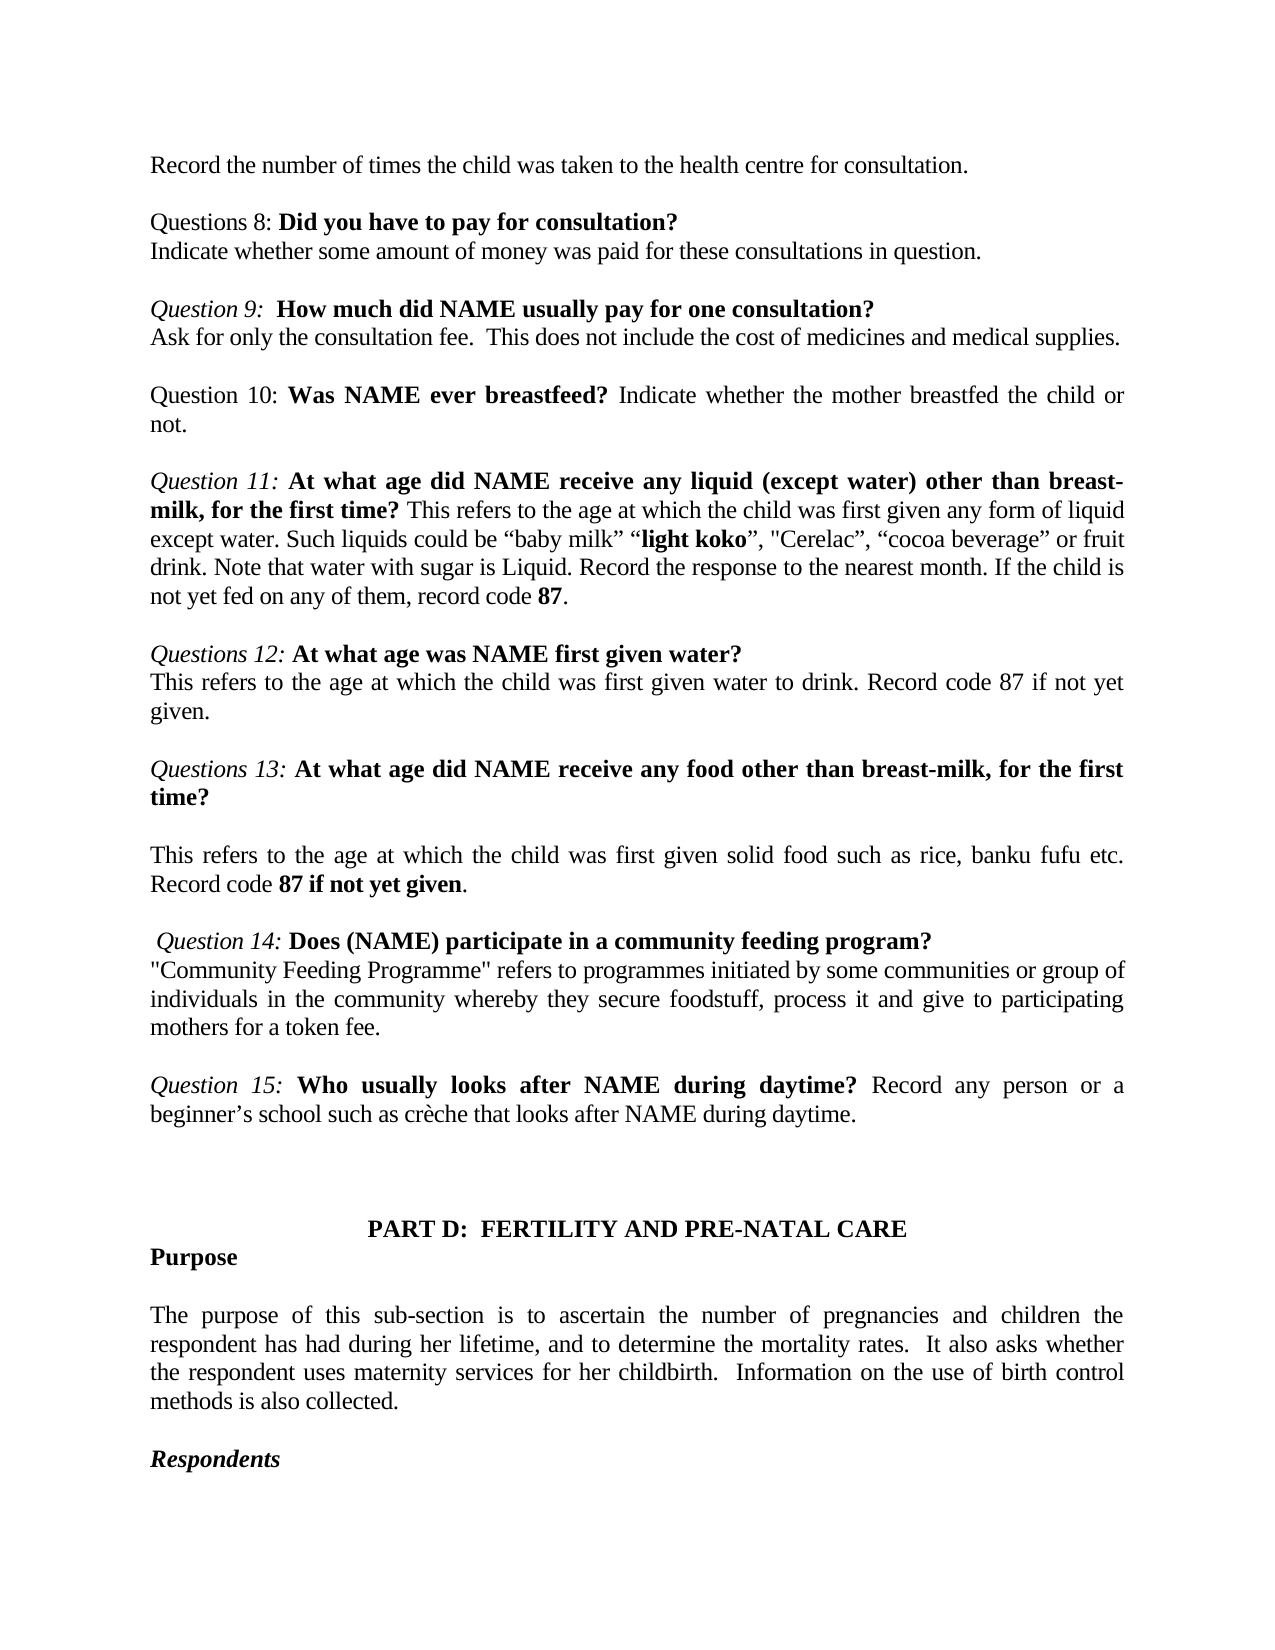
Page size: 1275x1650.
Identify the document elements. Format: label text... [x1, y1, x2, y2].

text Question 11: At what age did NAME receive any liquid (except water) other than breast-milk, for the first time? This refers to the age at which the child was first given any form of liquid except water. Such liquids could be “baby milk” “light koko”, "Cerelac”, “cocoa beverage” or fruit drink. Note that water with sugar is Liquid. Record the response to the nearest month. If the child is not yet fed on any of them, record code 87. [150, 466, 1125, 610]
text Questions 12: At what age was NAME first given water? [150, 639, 1125, 667]
text PART D: FERTILITY AND PRE-NATAL CARE [150, 1214, 1125, 1242]
text "Community Feeding Programme" refers to programmes initiated by some communities or group of individuals in the community whereby they secure foodstuff, process it and give to participating mothers for a token fee. [150, 955, 1125, 1041]
text The purpose of this sub-section is to ascertain the number of pregnancies and children the respondent has had during her lifetime, and to determine the mortality rates. It also asks whether the respondent uses maternity services for her childbirth. Information on the use of birth control methods is also collected. [150, 1300, 1125, 1415]
text Indicate whether some amount of money was paid for these consultations in question. [150, 236, 1125, 265]
text Question 15: Who usually looks after NAME during daytime? Record any person or a beginner’s school such as crèche that looks after NAME during daytime. [150, 1070, 1125, 1127]
text Questions 13: At what age did NAME receive any food other than breast-milk, for the first time? [150, 754, 1125, 811]
text Respondents [150, 1444, 1125, 1472]
text This refers to the age at which the child was first given water to drink. Record code 87 if not yet given. [150, 667, 1125, 725]
text Question 14: Does (NAME) participate in a community feeding program? [150, 926, 1125, 955]
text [150, 150, 1125, 179]
text Questions 8: Did you have to pay for consultation? [150, 207, 1125, 236]
text Question 10: Was NAME ever breastfeed? Indicate whether the mother breastfed the child or not. [150, 380, 1125, 437]
text This refers to the age at which the child was first given solid food such as rice, banku fufu etc. Record code 87 if not yet given. [150, 840, 1125, 897]
text Question 9: How much did NAME usually pay for one consultation? [150, 294, 1125, 322]
text Purpose [150, 1242, 1125, 1271]
text Ask for only the consultation fee. This does not include the cost of medicines and medical supplies. [150, 322, 1125, 351]
